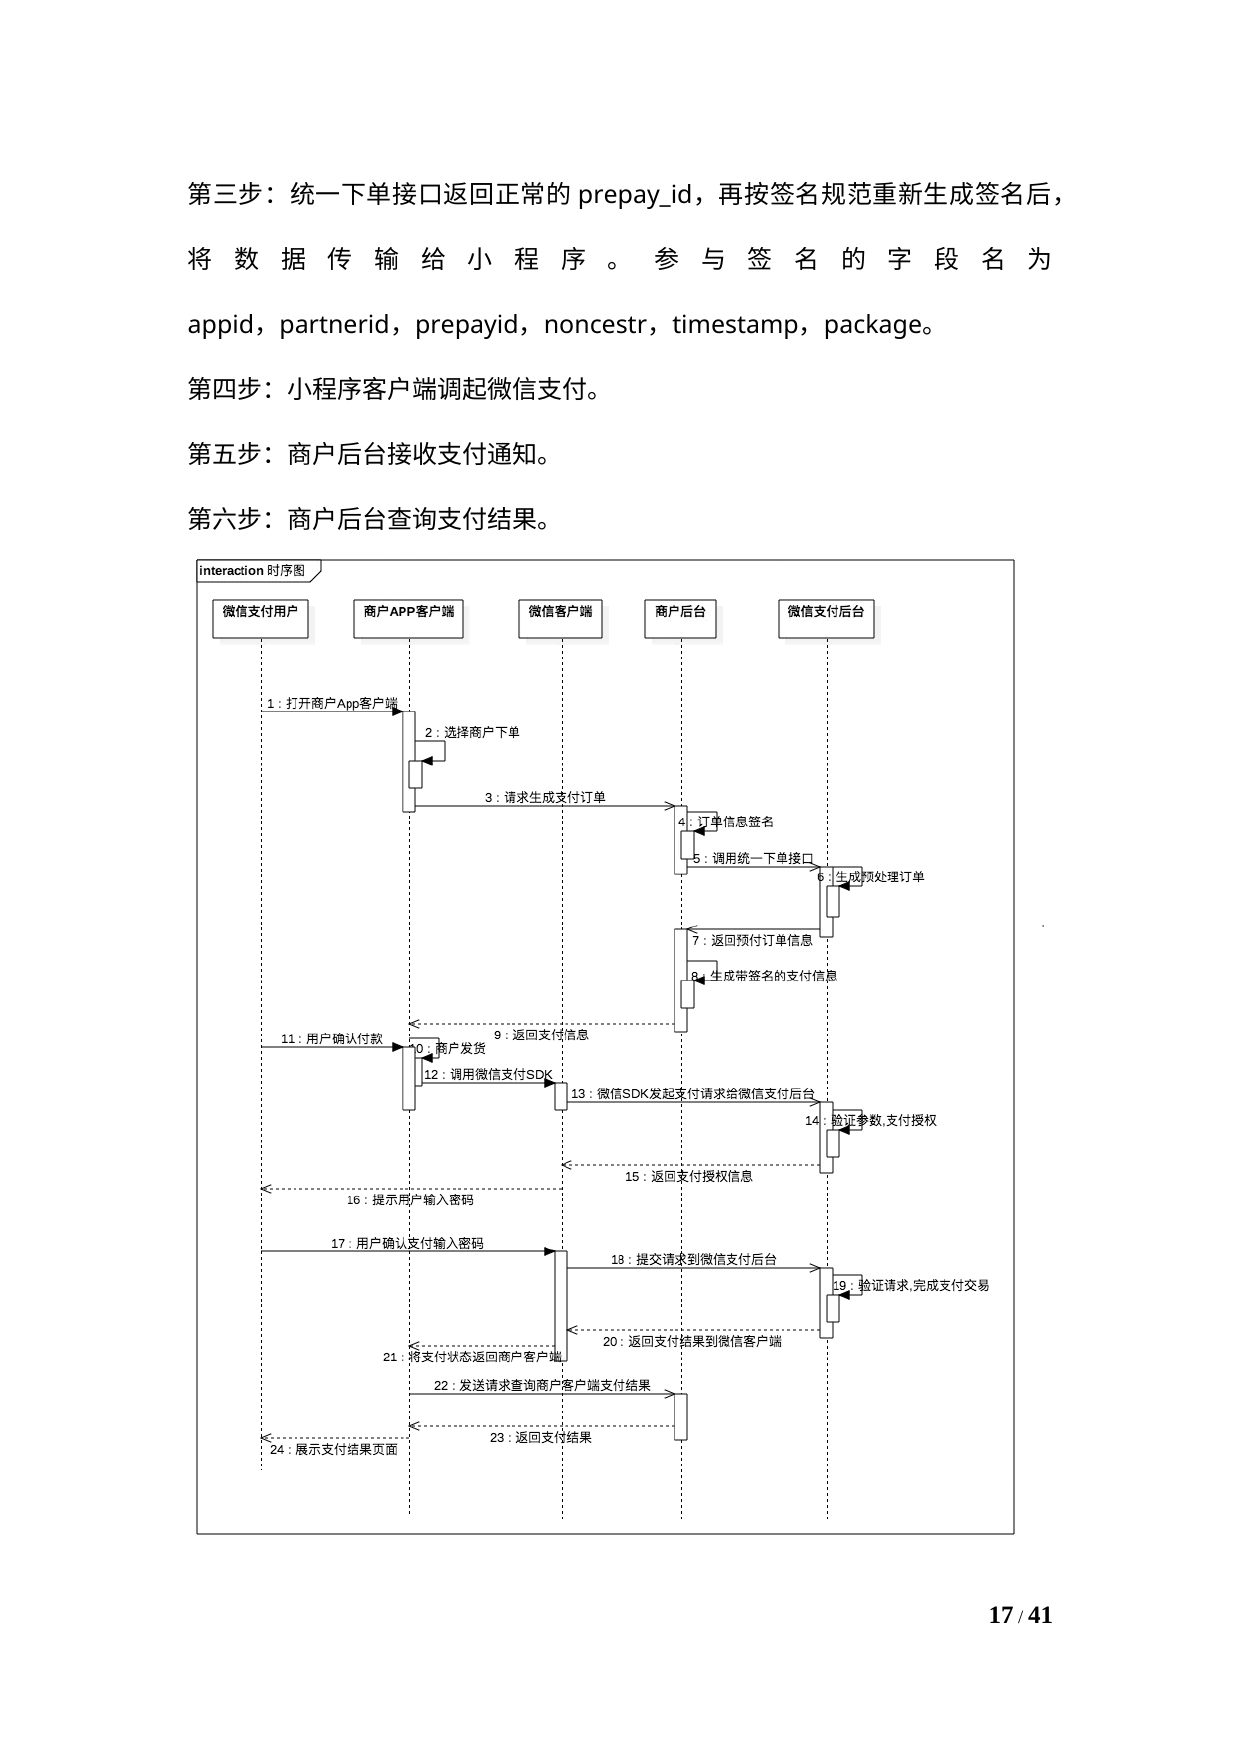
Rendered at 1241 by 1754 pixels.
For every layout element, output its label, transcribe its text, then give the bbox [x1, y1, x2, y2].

text 第六步：商户后台查询支付结果。 [187, 485, 1053, 550]
text 第三步：统一下单接口返回正常的prepay_id，再按签名规范重新生成签名后，将数据传输给小程序。参与签名的字段名为appid，partnerid，prepayid，noncestr，timestamp，package。 [187, 160, 1053, 355]
text 第四步：小程序客户端调起微信支付。 [187, 355, 1053, 420]
text 第五步：商户后台接收支付通知。 [187, 420, 1053, 485]
